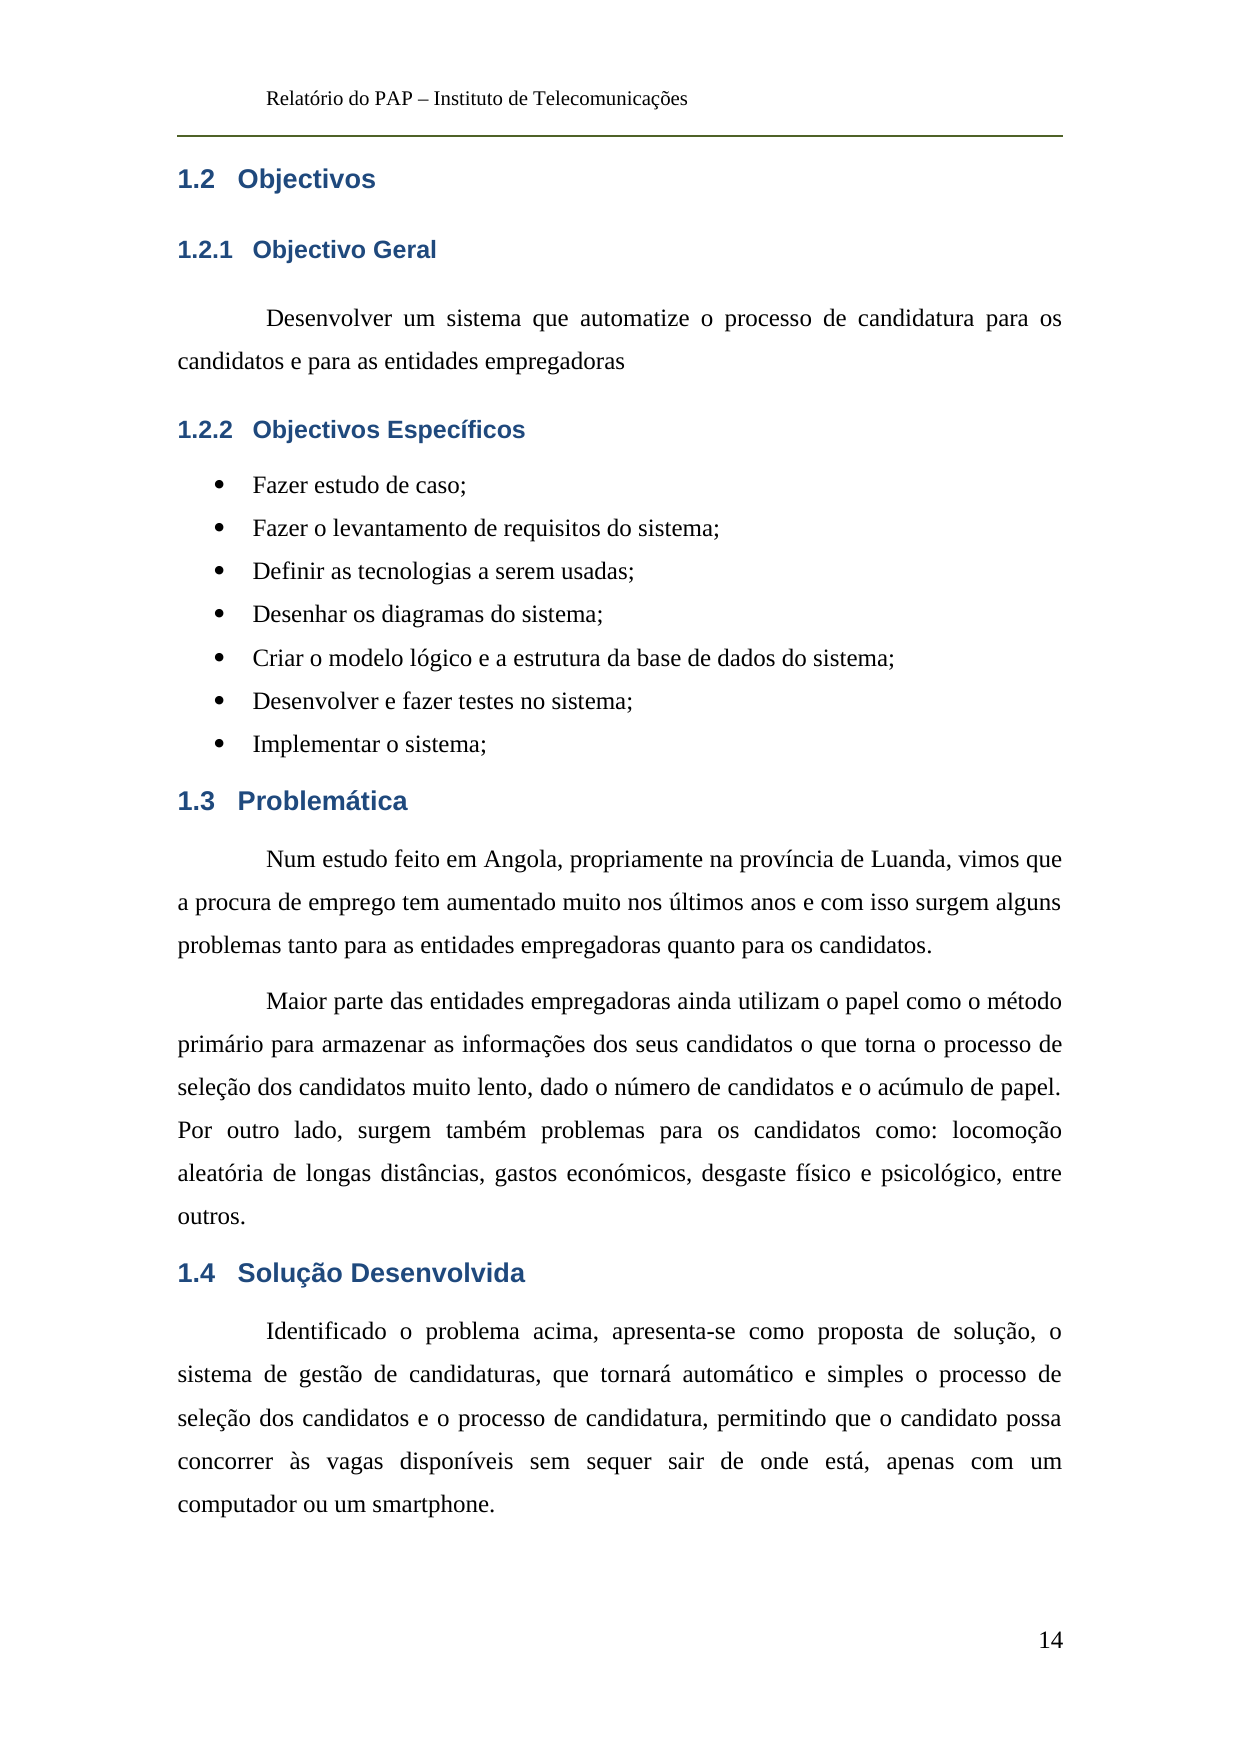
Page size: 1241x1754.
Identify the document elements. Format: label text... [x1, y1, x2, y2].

subtitle Problemática [177, 784, 1063, 816]
list Implementar o sistema; [215, 729, 1063, 758]
list Definir as tecnologias a serem usadas; [215, 556, 1063, 585]
list Criar o modelo lógico e a estrutura da base de dados do sistema; [215, 643, 1063, 671]
subtitle Objectivos [177, 163, 1063, 194]
list Fazer o levantamento de requisitos do sistema; [215, 513, 1063, 542]
subtitle Objectivos Específicos [177, 414, 1063, 443]
subtitle Solução Desenvolvida [177, 1257, 1063, 1288]
text Desenvolver um sistema que automatize o processo de candidatura para os candidatos e para as entidades empregadoras [177, 303, 1063, 375]
subtitle Objectivo Geral [177, 235, 1063, 264]
list Fazer estudo de caso; [215, 470, 1063, 499]
text Maior parte das entidades empregadoras ainda utilizam o papel como o método primário para armazenar as informações dos seus candidatos o que torna o processo de seleção dos candidatos muito lento, dado o número de candidatos e o acúmulo de papel. Por outro lado, surgem também problemas para os candidatos como: locomoção aleatória de longas distâncias, gastos económicos, desgaste físico e psicológico, entre outros. [177, 986, 1063, 1230]
text Num estudo feito em Angola, propriamente na província de Luanda, vimos que a procura de emprego tem aumentado muito nos últimos anos e com isso surgem alguns problemas tanto para as entidades empregadoras quanto para os candidatos. [177, 844, 1063, 959]
list Desenvolver e fazer testes no sistema; [215, 686, 1063, 714]
text Identificado o problema acima, apresenta-se como proposta de solução, o sistema de gestão de candidaturas, que tornará automático e simples o processo de seleção dos candidatos e o processo de candidatura, permitindo que o candidato possa concorrer às vagas disponíveis sem sequer sair de onde está, apenas com um computador ou um smartphone. [177, 1316, 1063, 1518]
list Desenhar os diagramas do sistema; [215, 599, 1063, 628]
